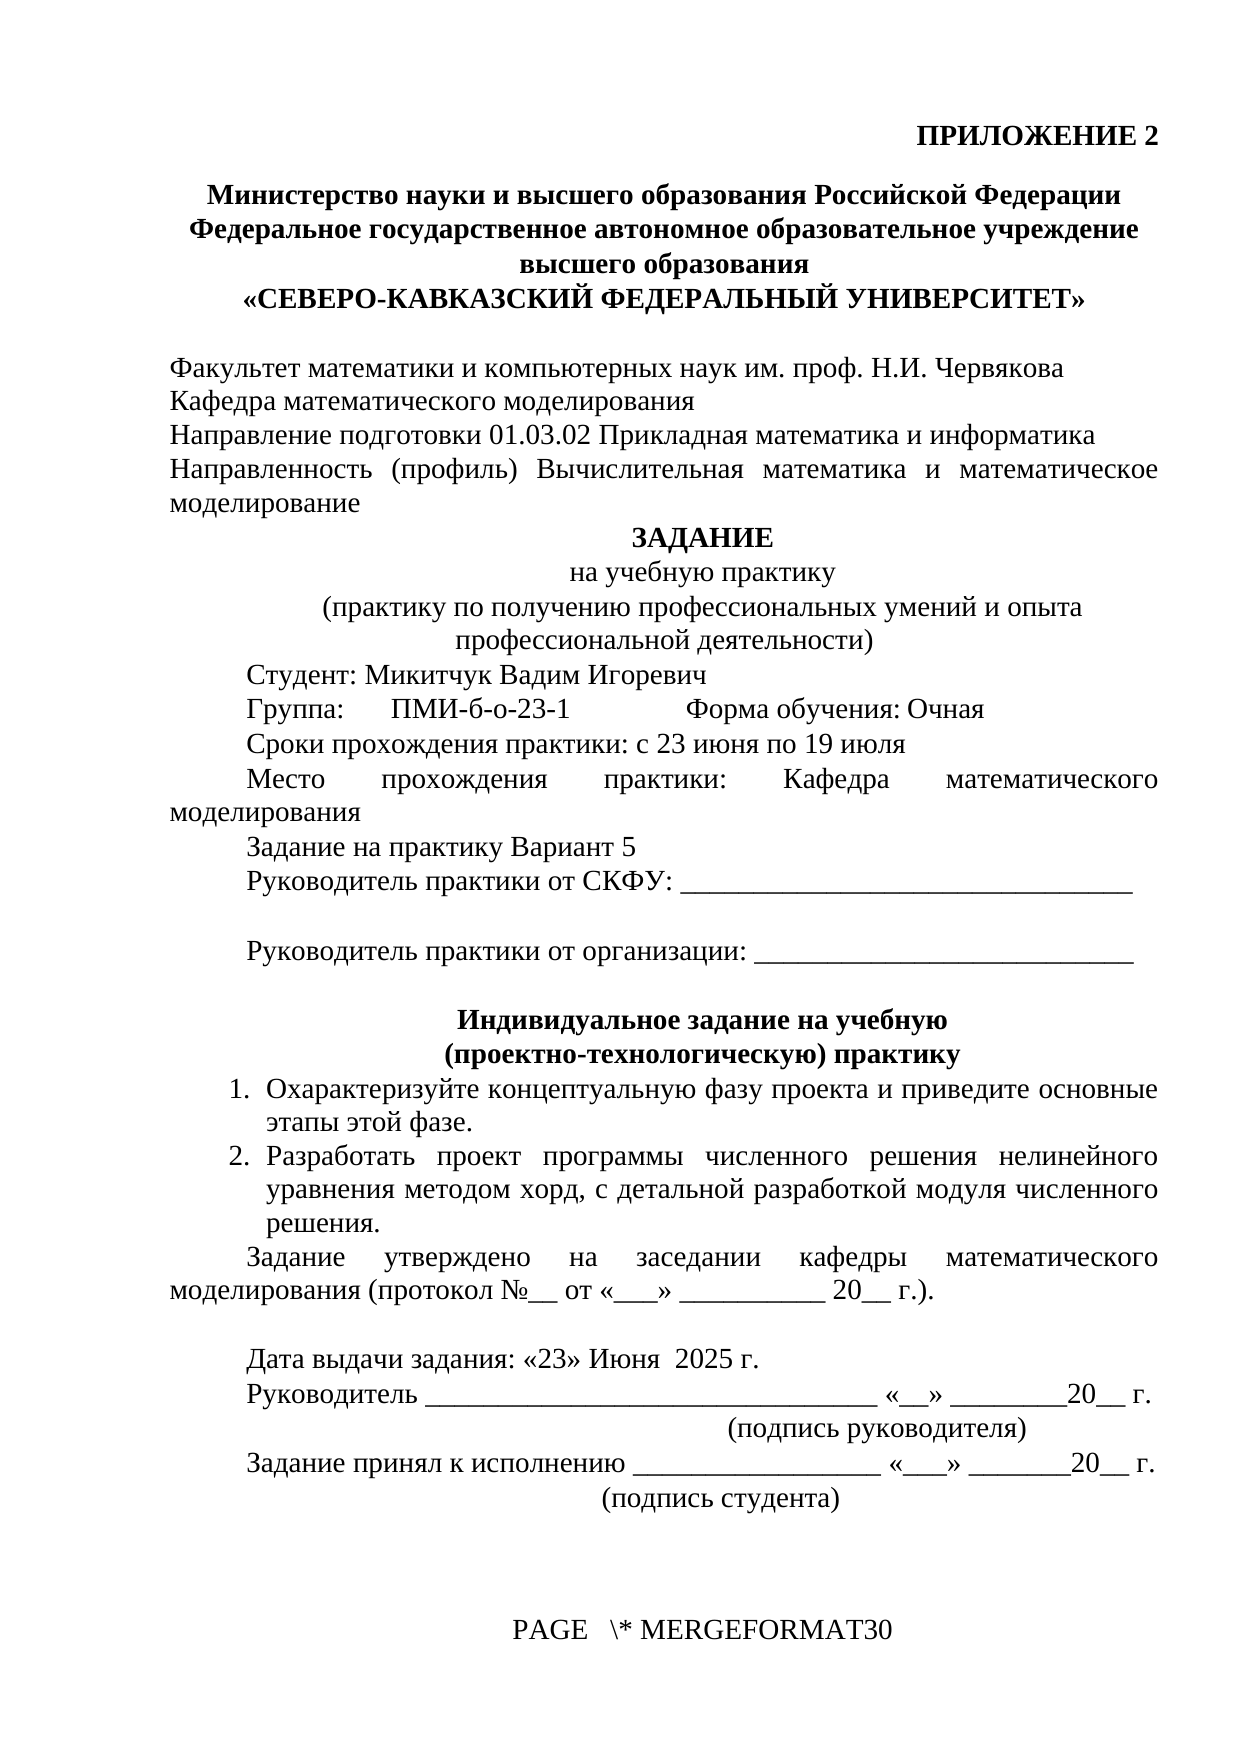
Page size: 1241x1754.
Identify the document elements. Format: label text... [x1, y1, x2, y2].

text высшего образования [169, 246, 1159, 280]
text Министерство науки и высшего образования Российской Федерации [169, 177, 1159, 211]
text Группа: ПМИ-б-о-23-1 Форма обучения: Очная [169, 692, 1159, 725]
text Руководитель _______________________________ «__» ________20__ г. [169, 1376, 1159, 1409]
text Место прохождения практики: Кафедра математического моделирования [169, 761, 1159, 828]
text Направленность (профиль) Вычислительная математика и математическое моделирование [169, 452, 1159, 519]
text «СЕВЕРО-КАВКАЗСКИЙ ФЕДЕРАЛЬНЫЙ УНИВЕРСИТЕТ» [169, 281, 1159, 314]
text Руководитель практики от организации: __________________________ [169, 933, 1159, 966]
text (проектно-технологическую) практику [169, 1036, 1159, 1070]
text Индивидуальное задание на учебную [169, 1002, 1159, 1035]
text Федеральное государственное автономное образовательное учреждение [169, 212, 1159, 245]
list Разработать проект программы численного решения нелинейного уравнения методом хорд, с детальной разработкой модуля численного решения. [228, 1138, 1159, 1239]
list Охарактеризуйте концептуальную фазу проекта и приведите основные этапы этой фазе. [228, 1071, 1159, 1138]
text Руководитель практики от СКФУ: _______________________________ [169, 863, 1159, 897]
text Задание утверждено на заседании кафедры математического моделирования (протокол №__ от «___» __________ 20__ г.). [169, 1239, 1159, 1306]
subtitle Приложение 2 [243, 118, 1159, 152]
text Кафедра математического моделирования [169, 383, 1159, 417]
text на учебную практику [169, 554, 1159, 588]
text (подпись руководителя) [169, 1411, 1159, 1444]
text Сроки прохождения практики: с 23 июня по 19 июля [169, 726, 1159, 760]
text Направление подготовки 01.03.02 Прикладная математика и информатика [169, 417, 1159, 451]
text Студент: Микитчук Вадим Игоревич [169, 657, 1159, 691]
text (подпись студента) [169, 1480, 1159, 1513]
text Задание принял к исполнению _________________ «___» _______20__ г. [169, 1445, 1159, 1479]
text Факультет математики и компьютерных наук им. проф. Н.И. Червякова [169, 350, 1159, 383]
text Задание на практику Вариант 5 [169, 829, 1159, 862]
text Дата выдачи задания: «23» Июня 2025 г. [169, 1341, 1159, 1375]
text (практику по получению профессиональных умений и опыта профессиональной деятельности) [169, 589, 1159, 656]
text ЗАДАНИЕ [169, 520, 1159, 553]
